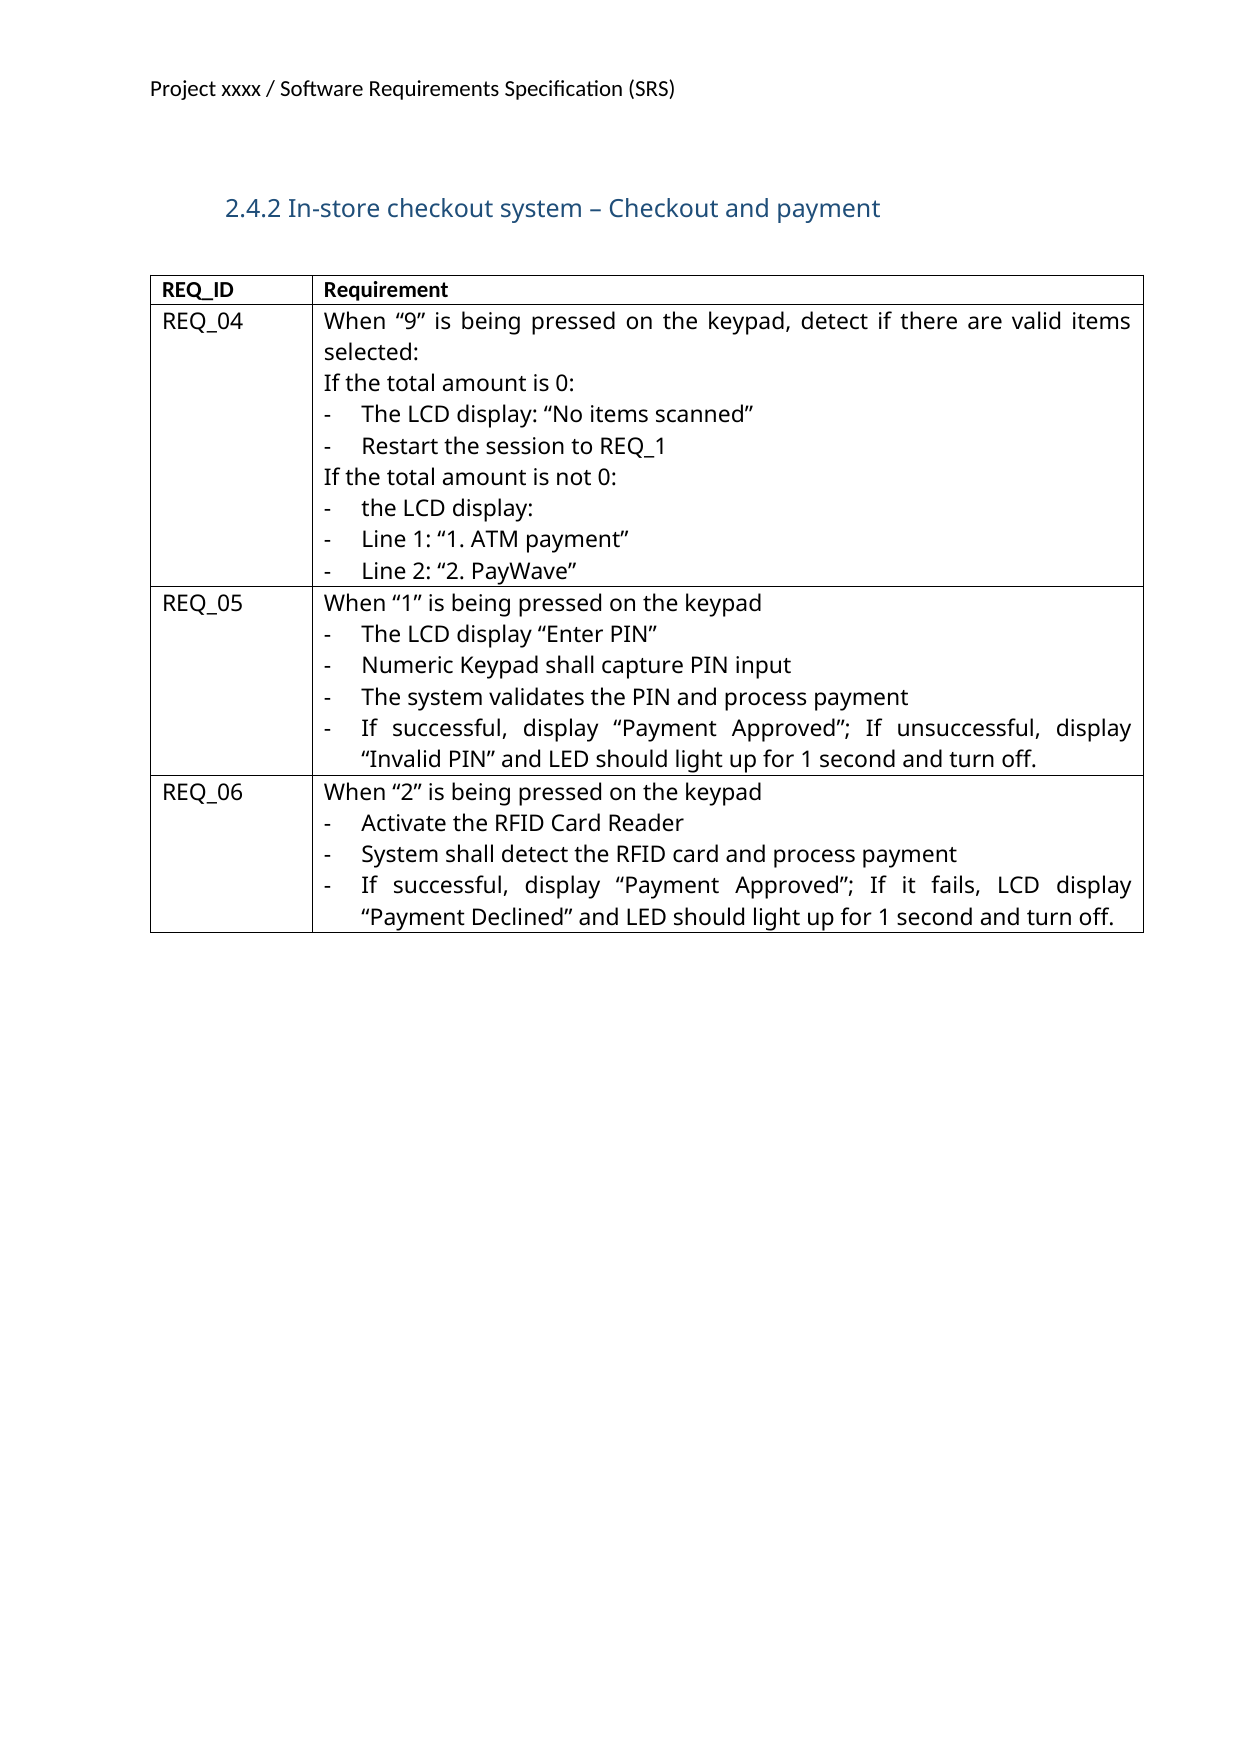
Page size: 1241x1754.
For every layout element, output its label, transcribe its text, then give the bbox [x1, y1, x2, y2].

table_cell REQ_04 [151, 305, 312, 586]
table_cell When “2” is being pressed on the keypad Activate the RFID Card Reader System shall detect the RFID card and process payment If successful, display “Payment Approved”; If it fails, LCD display “Payment Declined” and LED should light up for 1 second and turn off. [313, 776, 1143, 932]
table_header REQ_ID [151, 276, 312, 304]
table_cell When “1” is being pressed on the keypad The LCD display “Enter PIN” Numeric Keypad shall capture PIN input The system validates the PIN and process payment If successful, display “Payment Approved”; If unsuccessful, display “Invalid PIN” and LED should light up for 1 second and turn off. [313, 587, 1143, 774]
table_header Requirement [313, 276, 1143, 304]
table_cell REQ_06 [151, 776, 312, 932]
subtitle 2.4.2 In-store checkout system – Checkout and payment [225, 191, 1090, 225]
table_cell REQ_05 [151, 587, 312, 774]
table_cell When “9” is being pressed on the keypad, detect if there are valid items selected: If the total amount is 0: The LCD display: “No items scanned” Restart the session to REQ_1 If the total amount is not 0: the LCD display: Line 1: “1. ATM payment” Line 2: “2. PayWave” [313, 305, 1143, 586]
